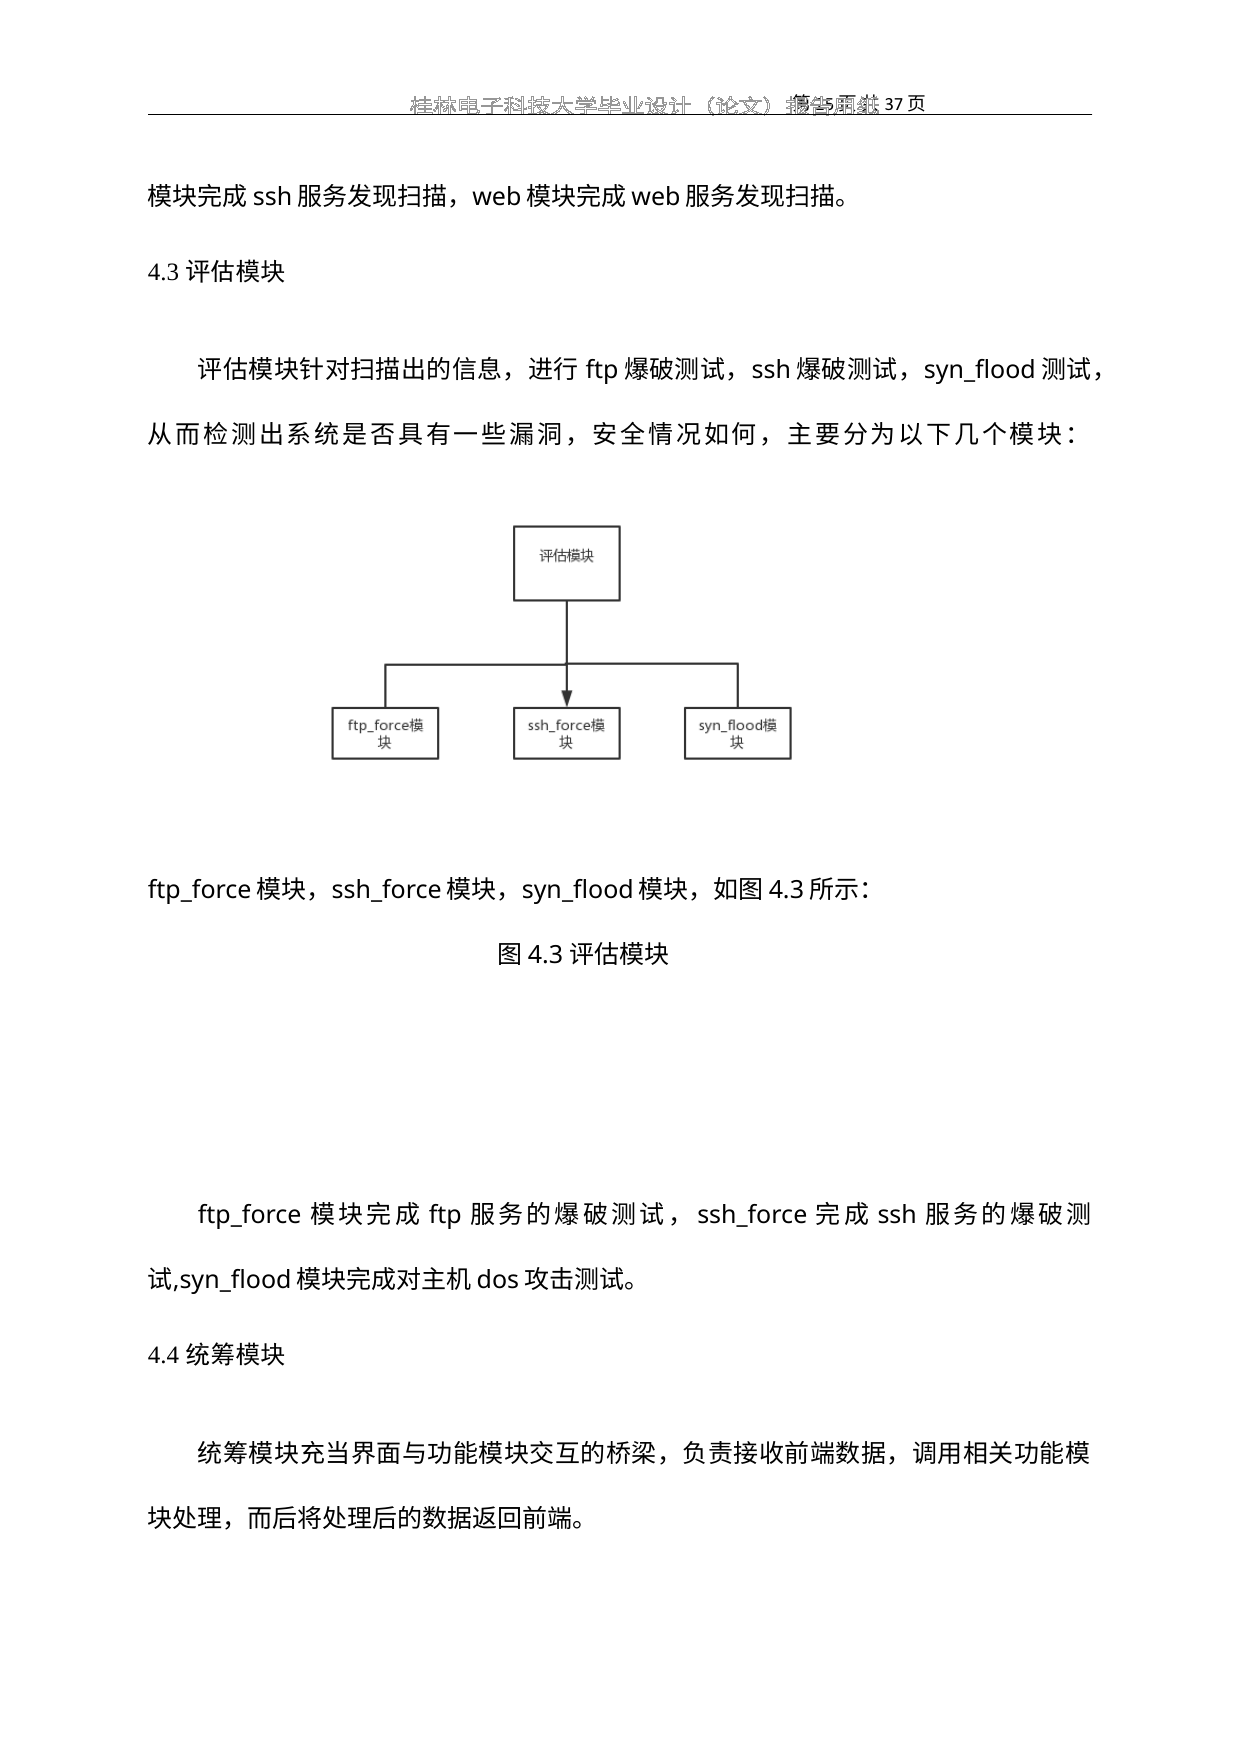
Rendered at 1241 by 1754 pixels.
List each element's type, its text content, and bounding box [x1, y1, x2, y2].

picture [282, 476, 856, 824]
text Tcp_scan模块完成tcp端口开放情况扫描，ftp模块完成ftp服务发现扫描，ssh模块完成ssh服务发现扫描，web模块完成web服务发现扫描。 [148, 162, 1092, 227]
subtitle 4.3 评估模块 [148, 254, 1092, 287]
text 图4.3 评估模块 [148, 921, 1092, 986]
subtitle 4.4 统筹模块 [148, 1338, 1092, 1370]
text 统筹模块充当界面与功能模块交互的桥梁，负责接收前端数据，调用相关功能模块处理，而后将处理后的数据返回前端。 [148, 1419, 1092, 1549]
text ftp_force模块完成ftp服务的爆破测试，ssh_force完成ssh服务的爆破测试,syn_flood模块完成对主机dos攻击测试。 [148, 1181, 1092, 1311]
